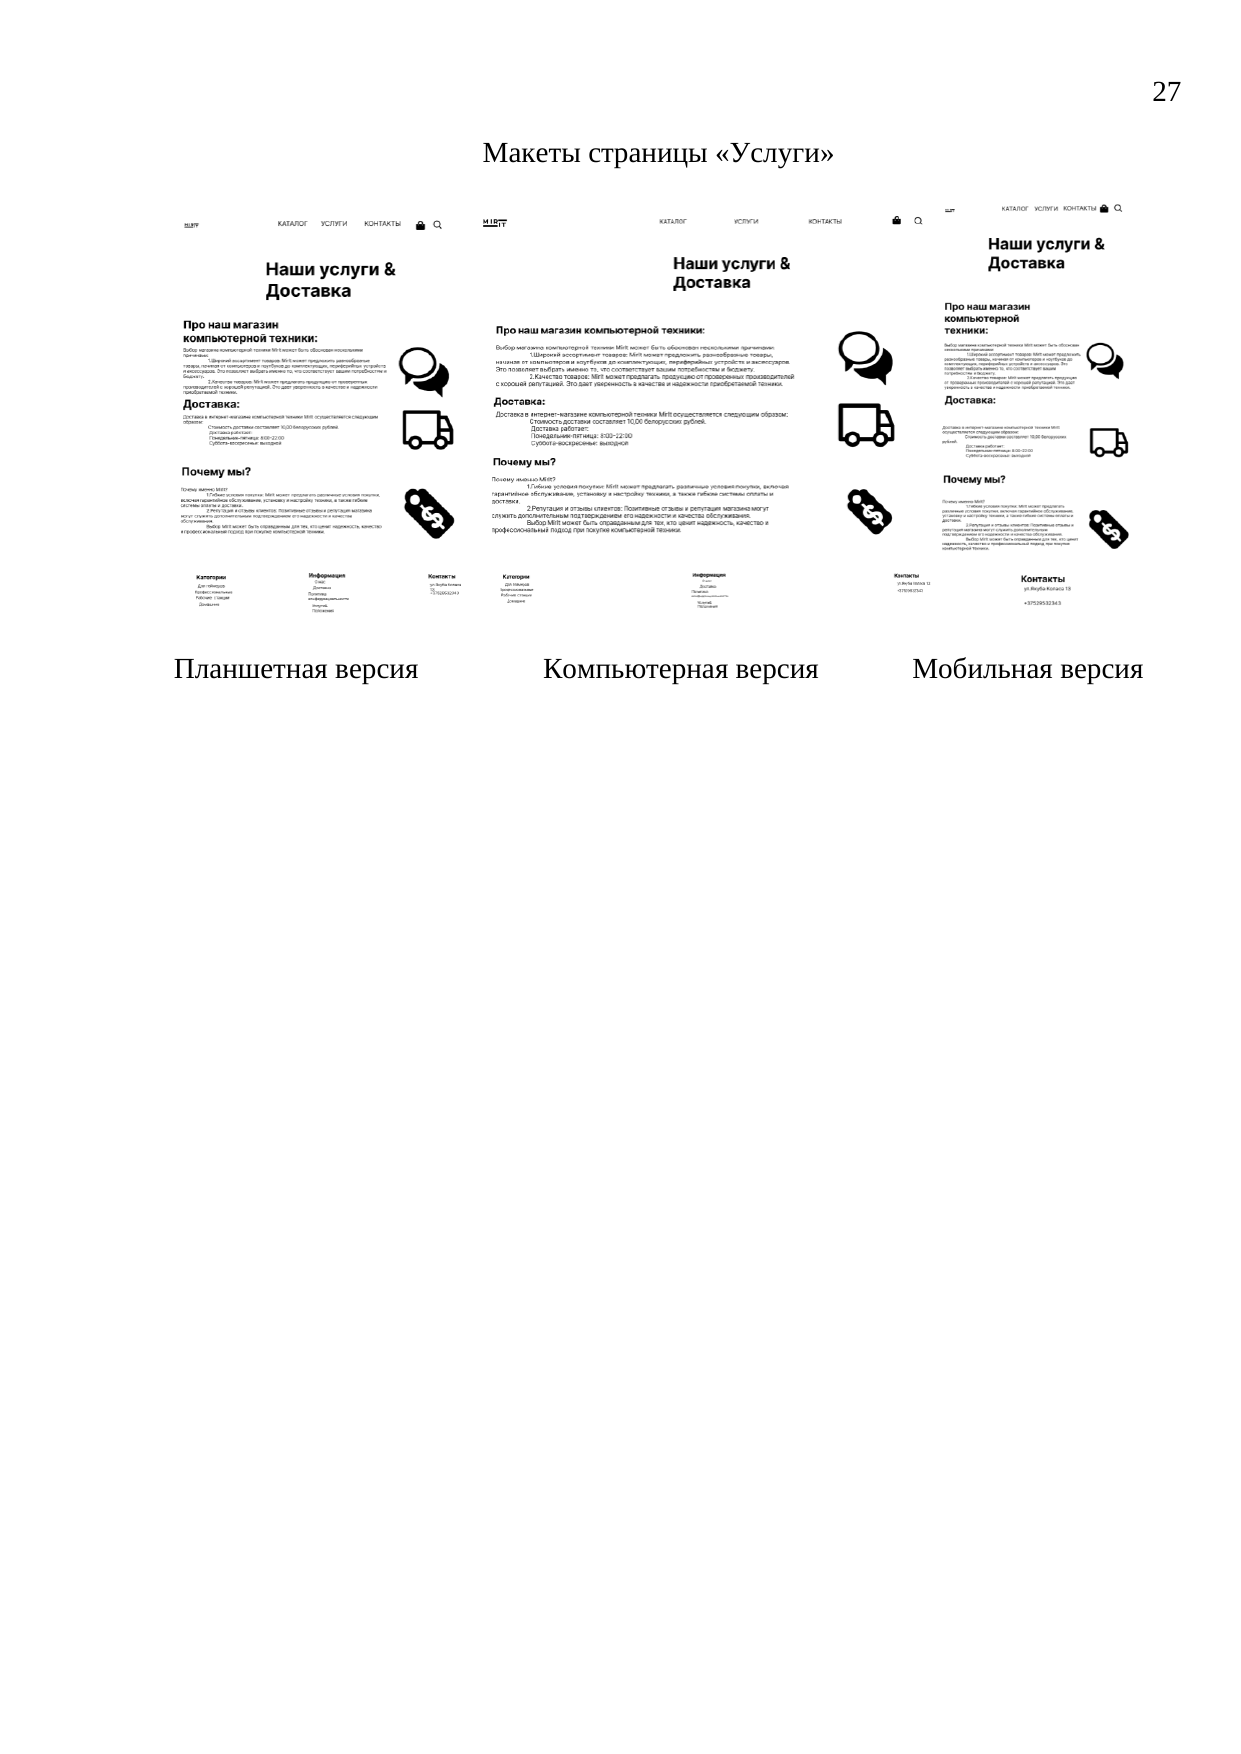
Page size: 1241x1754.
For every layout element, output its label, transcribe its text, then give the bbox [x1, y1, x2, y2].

text Планшетная версия Компьютерная версия Мобильная версия [136, 651, 1181, 684]
text Макеты страницы «Услуги» [136, 135, 1181, 169]
picture [176, 200, 1142, 620]
